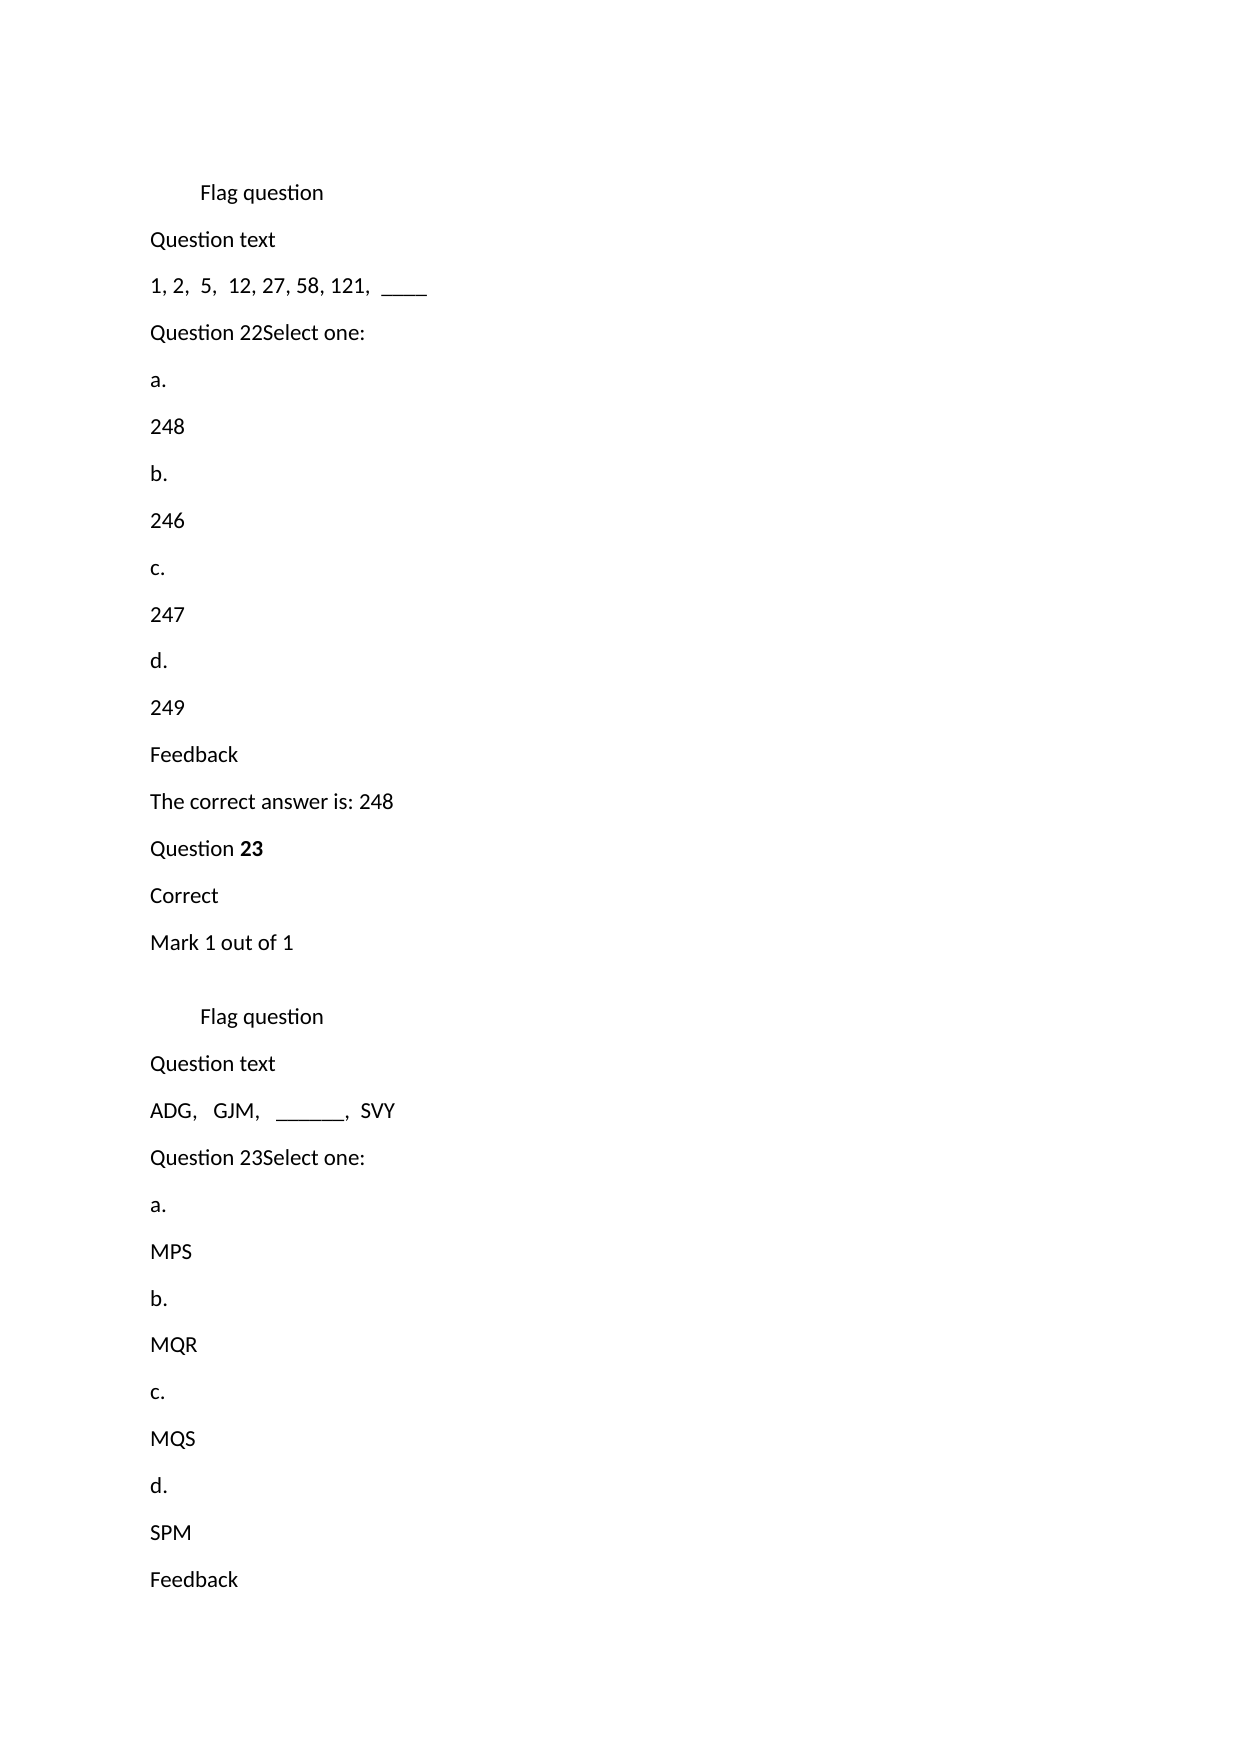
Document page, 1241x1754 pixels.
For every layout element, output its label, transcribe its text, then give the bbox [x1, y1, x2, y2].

text ADG, GJM, ______, SVY [150, 1096, 1090, 1124]
text MQS [150, 1424, 1090, 1452]
text Correct [150, 881, 1090, 909]
text 249 [150, 693, 1090, 721]
text 248 [150, 412, 1090, 440]
text Flag question [150, 975, 1090, 1031]
text SPM [150, 1518, 1090, 1546]
text Feedback [150, 740, 1090, 768]
text MPS [150, 1237, 1090, 1265]
text Mark 1 out of 1 [150, 928, 1090, 956]
text Question 23 [150, 834, 1090, 862]
text 246 [150, 506, 1090, 534]
text d. [150, 647, 1090, 674]
text c. [150, 553, 1090, 581]
text The correct answer is: 248 [150, 787, 1090, 815]
text Question 23Select one: [150, 1143, 1090, 1171]
text c. [150, 1377, 1090, 1406]
text Feedback [150, 1565, 1090, 1593]
text MQR [150, 1331, 1090, 1359]
text a. [150, 365, 1090, 393]
text Question text [150, 225, 1090, 253]
text Flag question [150, 150, 1090, 206]
text 1, 2, 5, 12, 27, 58, 121, ____ [150, 272, 1090, 299]
text Question 22Select one: [150, 318, 1090, 346]
text Question text [150, 1049, 1090, 1077]
text b. [150, 459, 1090, 487]
text b. [150, 1284, 1090, 1312]
text d. [150, 1471, 1090, 1499]
text 247 [150, 600, 1090, 628]
text a. [150, 1190, 1090, 1218]
